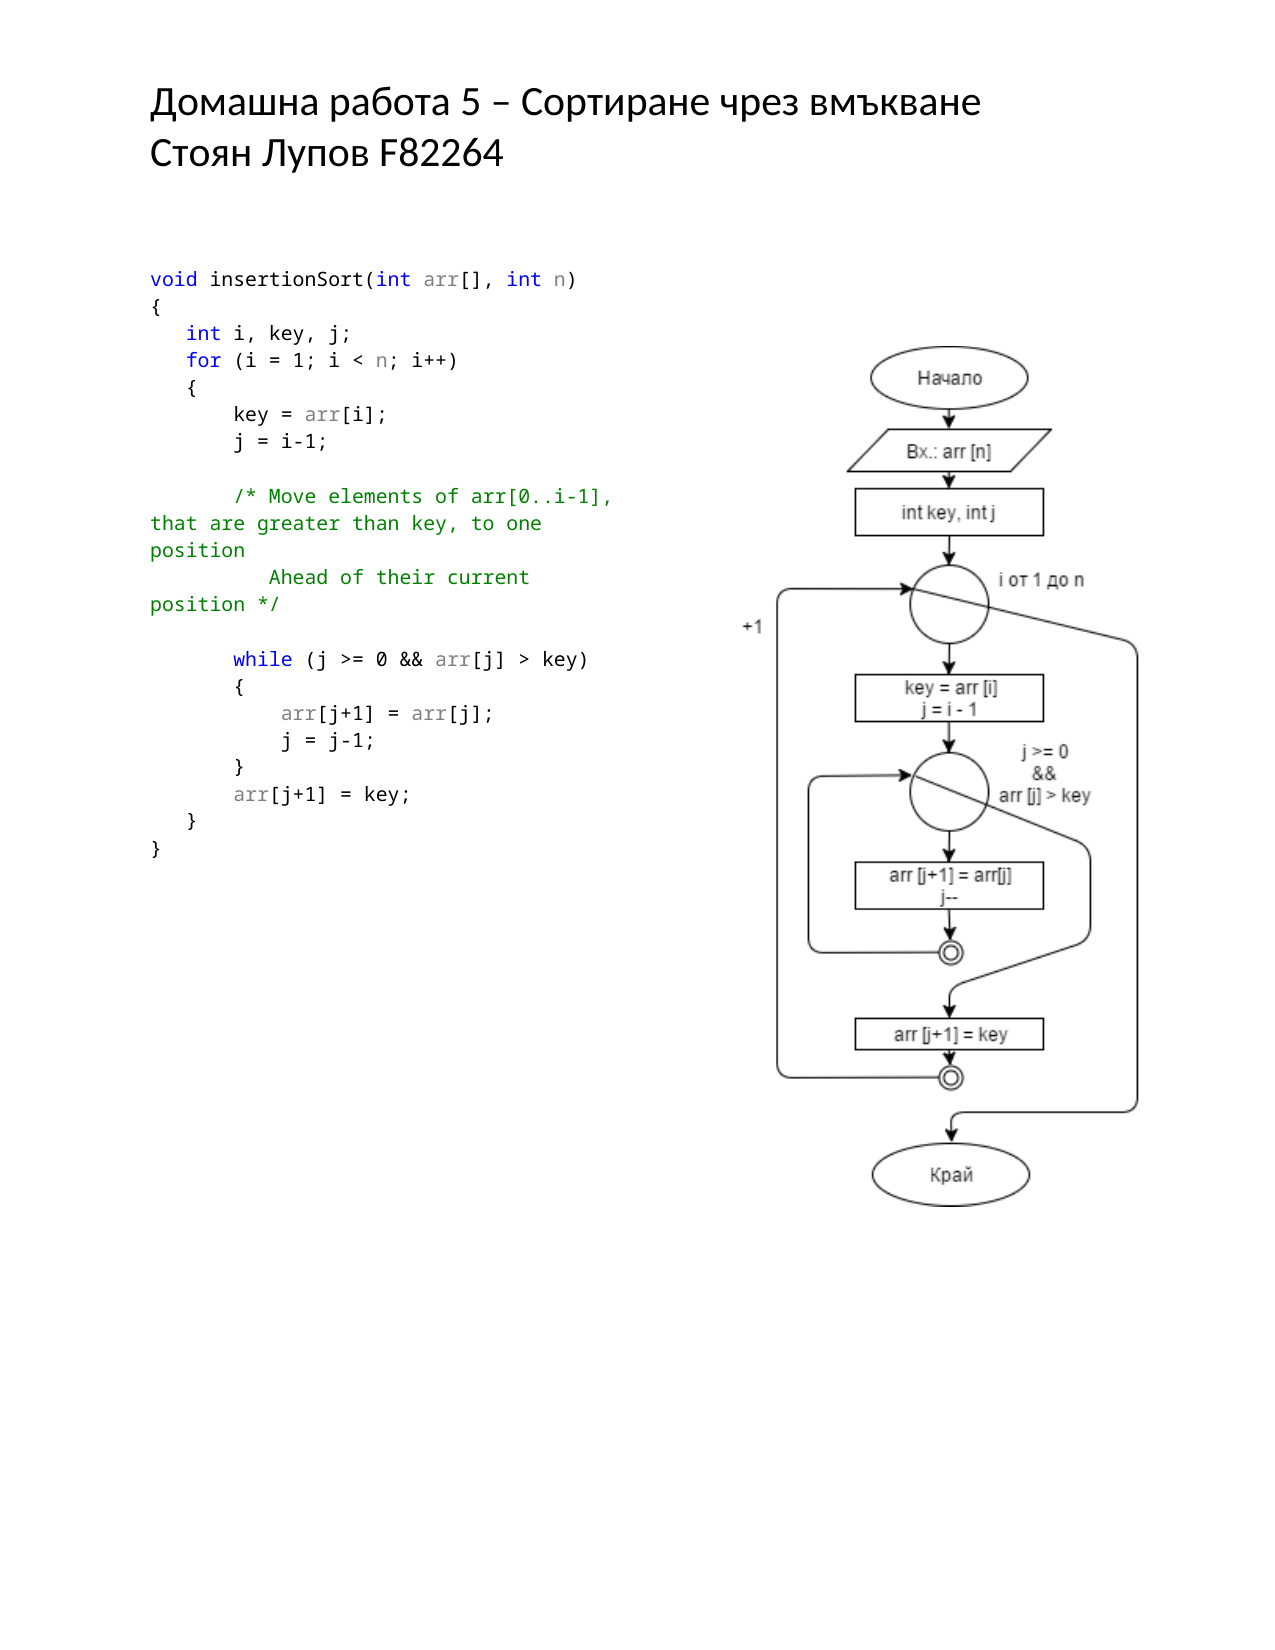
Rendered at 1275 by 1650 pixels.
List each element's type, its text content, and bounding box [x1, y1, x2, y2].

text while (j >= 0 && arr[j] > key) [150, 645, 628, 672]
text { [150, 292, 628, 319]
text j = j-1; [150, 726, 628, 753]
text } [150, 834, 628, 861]
text Ahead of their current position */ [150, 563, 628, 617]
text /* Move elements of arr[0..i-1], that are greater than key, to one position [150, 482, 628, 563]
text int i, key, j; [150, 319, 628, 346]
text } [150, 807, 628, 834]
text void insertionSort(int arr[], int n) [150, 265, 628, 292]
text key = arr[i]; [150, 400, 628, 427]
text } [150, 753, 628, 780]
picture [739, 346, 1151, 1207]
text arr[j+1] = key; [150, 780, 628, 807]
text j = i-1; [150, 427, 628, 454]
text { [150, 373, 628, 400]
text for (i = 1; i < n; i++) [150, 346, 628, 373]
text { [150, 672, 628, 699]
text arr[j+1] = arr[j]; [150, 699, 628, 726]
